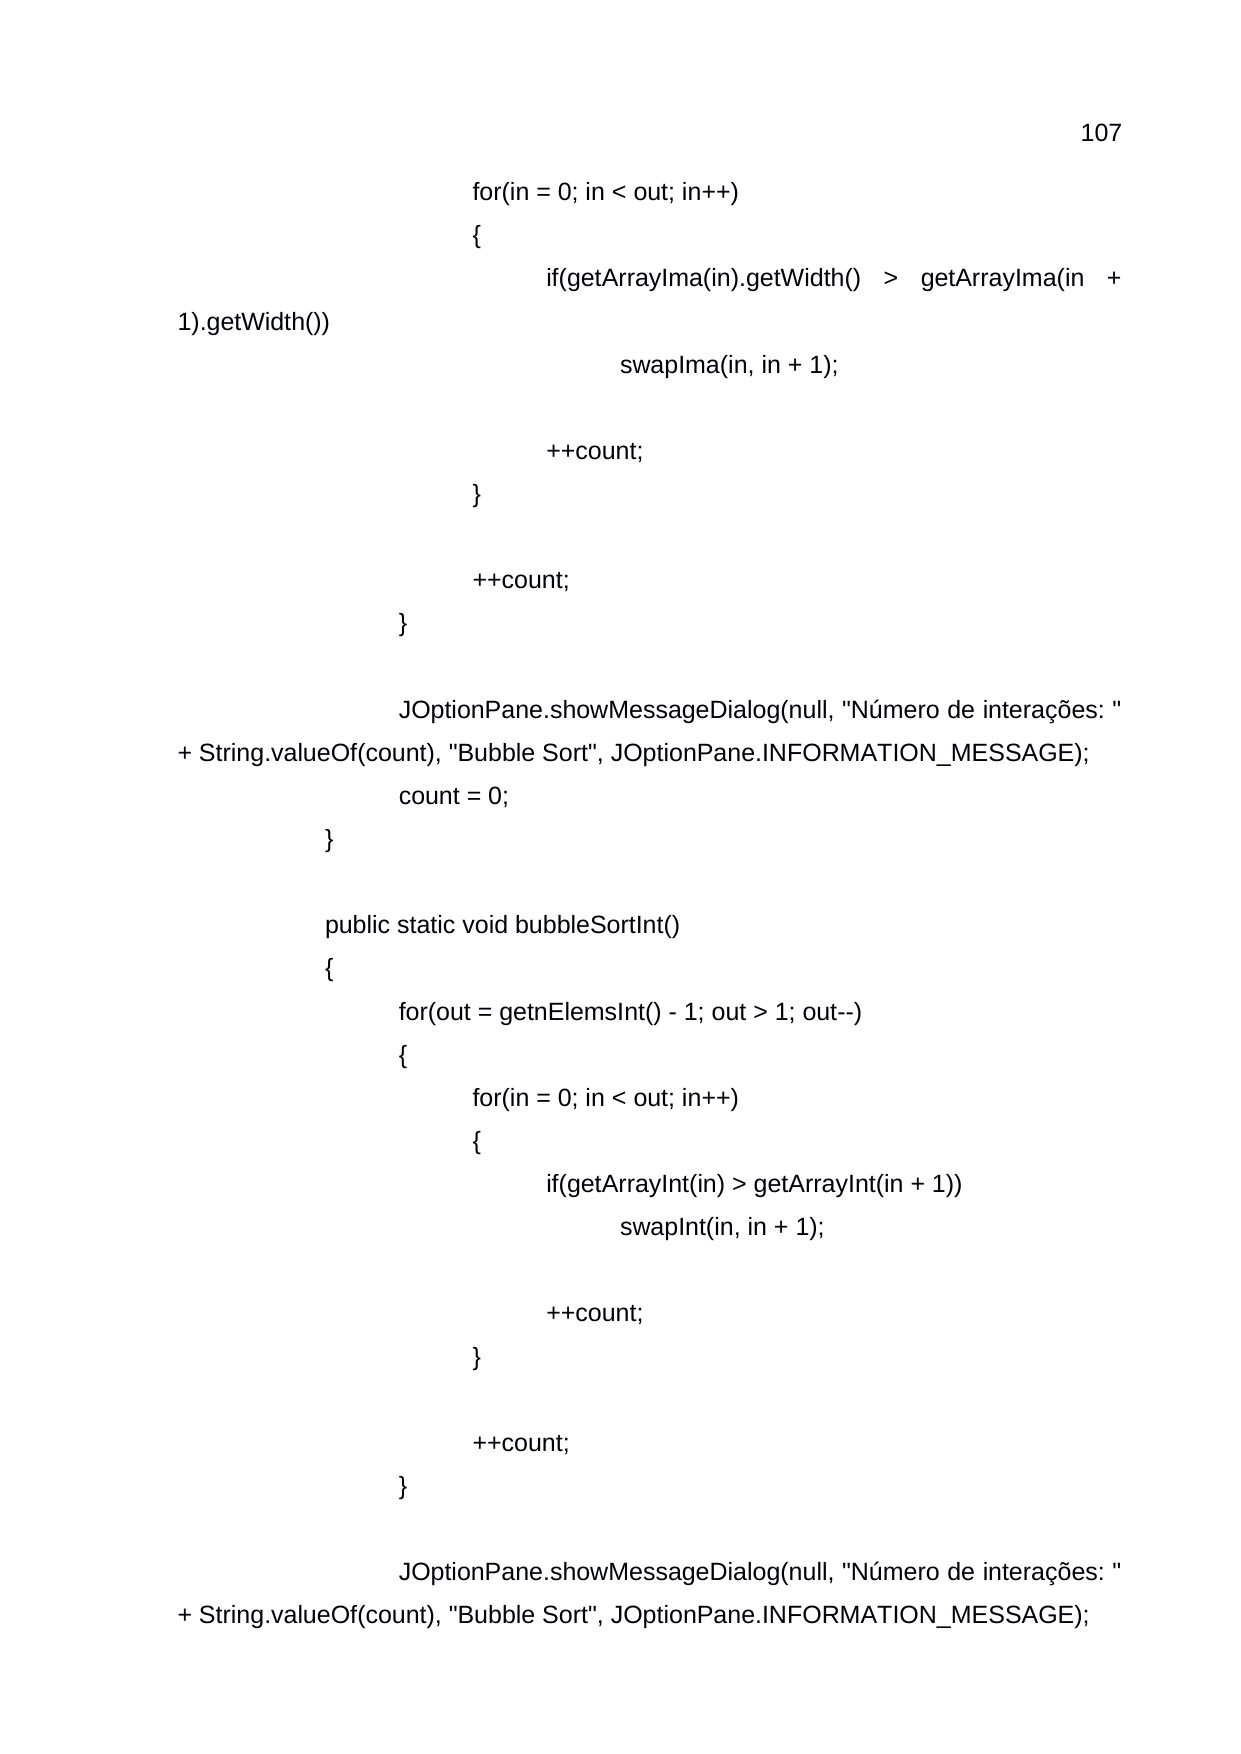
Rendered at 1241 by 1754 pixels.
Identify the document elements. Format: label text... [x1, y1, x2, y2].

text JOptionPane.showMessageDialog(null, "Número de interações: " + String.valueOf(count), "Bubble Sort", JOptionPane.INFORMATION_MESSAGE); [177, 1557, 1122, 1629]
text ++count; [177, 436, 1122, 465]
text } [177, 608, 1122, 637]
text for(out = getnElemsInt() - 1; out > 1; out--) [177, 997, 1122, 1025]
text ++count; [177, 1298, 1122, 1327]
text { [177, 953, 1122, 982]
text ++count; [177, 565, 1122, 594]
text swapIma(in, in + 1); [177, 350, 1122, 378]
text if(getArrayInt(in) > getArrayInt(in + 1)) [177, 1169, 1122, 1198]
text { [177, 1126, 1122, 1155]
text } [177, 1471, 1122, 1500]
text swapInt(in, in + 1); [177, 1212, 1122, 1241]
text JOptionPane.showMessageDialog(null, "Número de interações: " + String.valueOf(count), "Bubble Sort", JOptionPane.INFORMATION_MESSAGE); [177, 695, 1122, 767]
text } [177, 479, 1122, 508]
text } [177, 1342, 1122, 1370]
text } [177, 824, 1122, 853]
text { [177, 220, 1122, 249]
text ++count; [177, 1428, 1122, 1457]
text for(in = 0; in < out; in++) [177, 1083, 1122, 1112]
text for(in = 0; in < out; in++) [177, 177, 1122, 206]
text if(getArrayIma(in).getWidth() > getArrayIma(in + 1).getWidth()) [177, 263, 1122, 335]
text public static void bubbleSortInt() [177, 910, 1122, 939]
text { [177, 1040, 1122, 1068]
text count = 0; [177, 781, 1122, 810]
